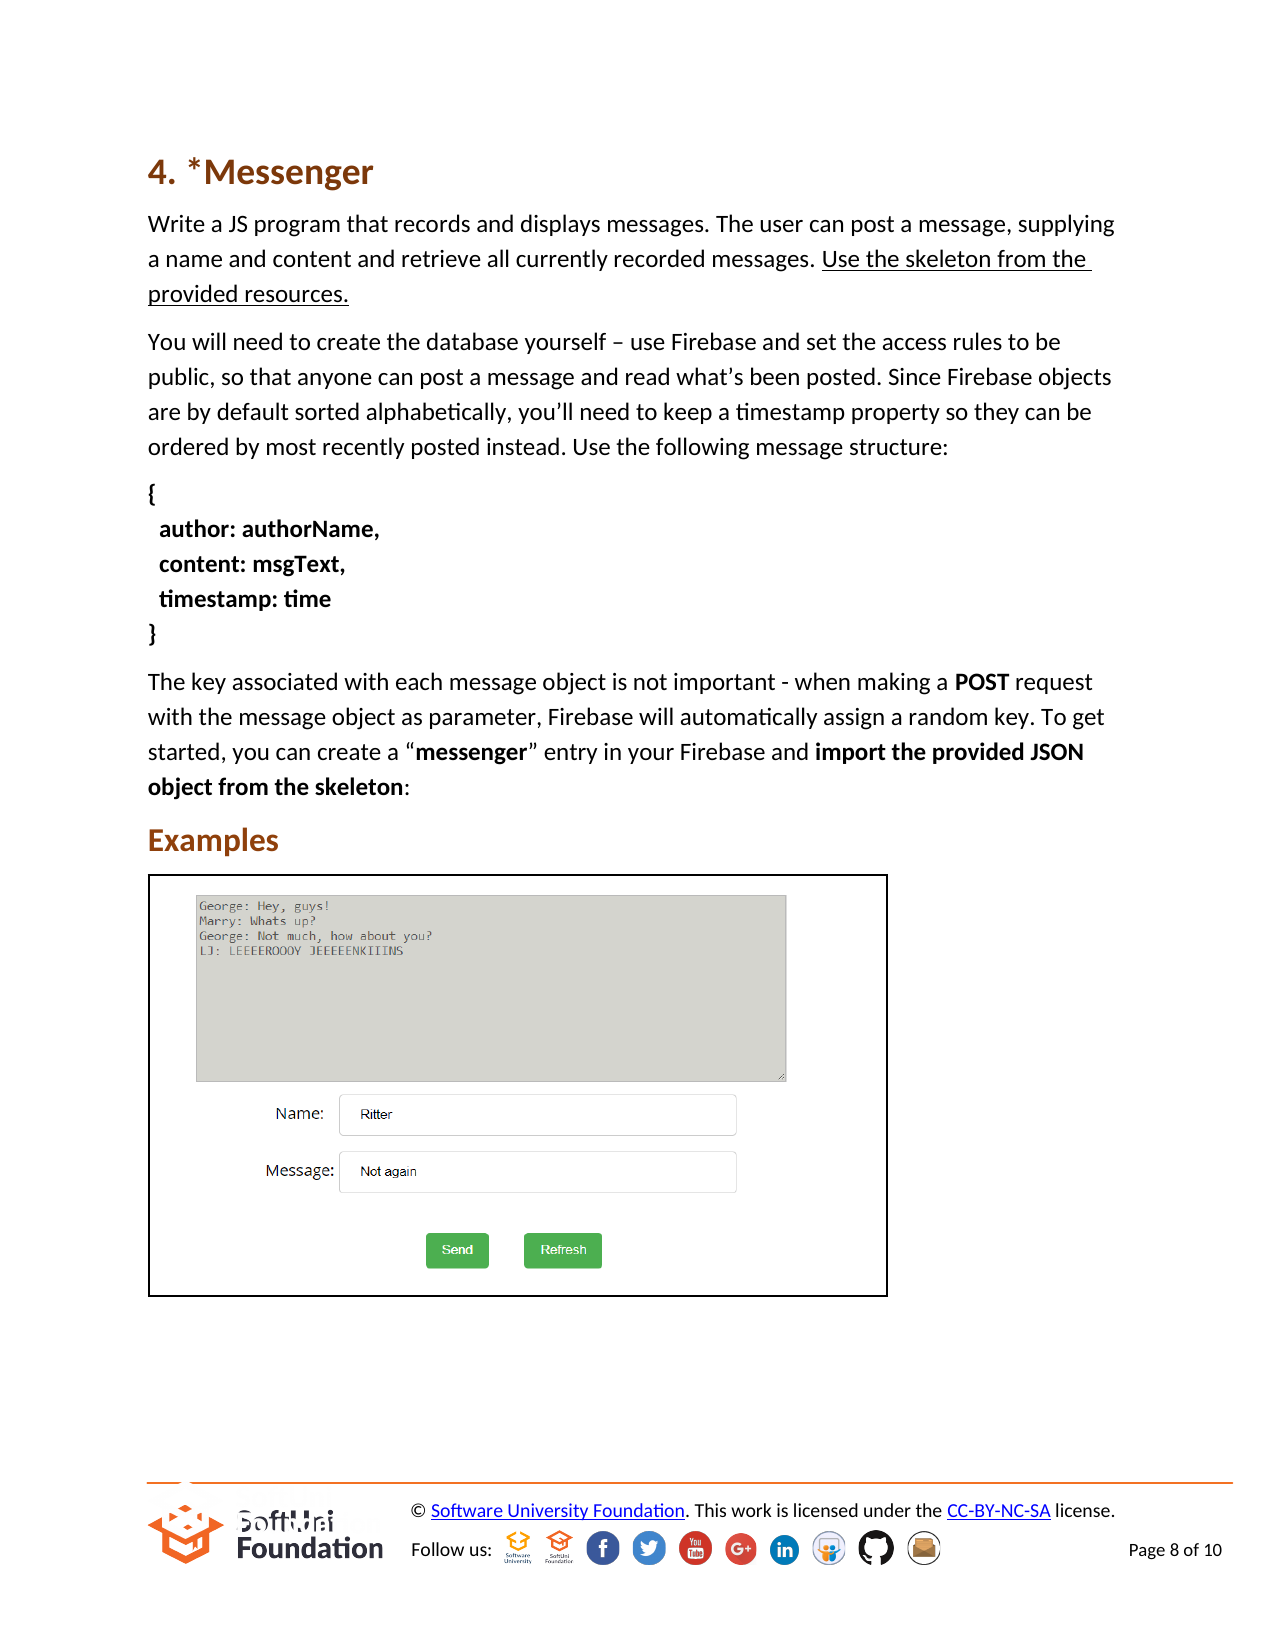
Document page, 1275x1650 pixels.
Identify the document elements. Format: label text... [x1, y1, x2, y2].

text You will need to create the database yourself – use Firebase and set the access rules to be public, so that anyone can post a message and read what’s been posted. Since Firebase objects are by default sorted alphabetically, you’ll need to keep a timestamp property so they can be ordered by most recently posted instead. Use the following message structure: [148, 326, 1127, 462]
picture [632, 1531, 666, 1565]
text author: authorName, [148, 514, 1127, 544]
picture [783, 1547, 792, 1556]
picture [907, 1531, 941, 1565]
text The key associated with each message object is not important - when making a POST request with the message object as parameter, Firebase will automatically assign a random key. To get started, you can create a “messenger” entry in your Firebase and import the provided JSON object from the skeleton: [148, 666, 1127, 802]
text timestamp: time [148, 584, 1127, 614]
picture [812, 1531, 846, 1565]
picture [586, 1531, 620, 1565]
subtitle *Messenger [148, 148, 1127, 193]
picture [147, 1480, 383, 1564]
text } [148, 619, 1127, 649]
picture [725, 1533, 757, 1565]
picture [150, 876, 886, 1295]
text Write a JS program that records and displays messages. The user can post a message, supplying a name and content and retrieve all currently recorded messages. Use the skeleton from the provided resources. [148, 209, 1127, 309]
picture [770, 1556, 778, 1565]
picture [791, 1556, 799, 1565]
picture [770, 1535, 778, 1544]
text content: msgText, [148, 549, 1127, 579]
text { [148, 479, 1127, 509]
picture [504, 1531, 532, 1565]
picture [858, 1530, 894, 1565]
picture [679, 1531, 712, 1565]
picture [791, 1535, 799, 1544]
picture [545, 1530, 574, 1565]
subtitle Examples [148, 819, 1127, 859]
